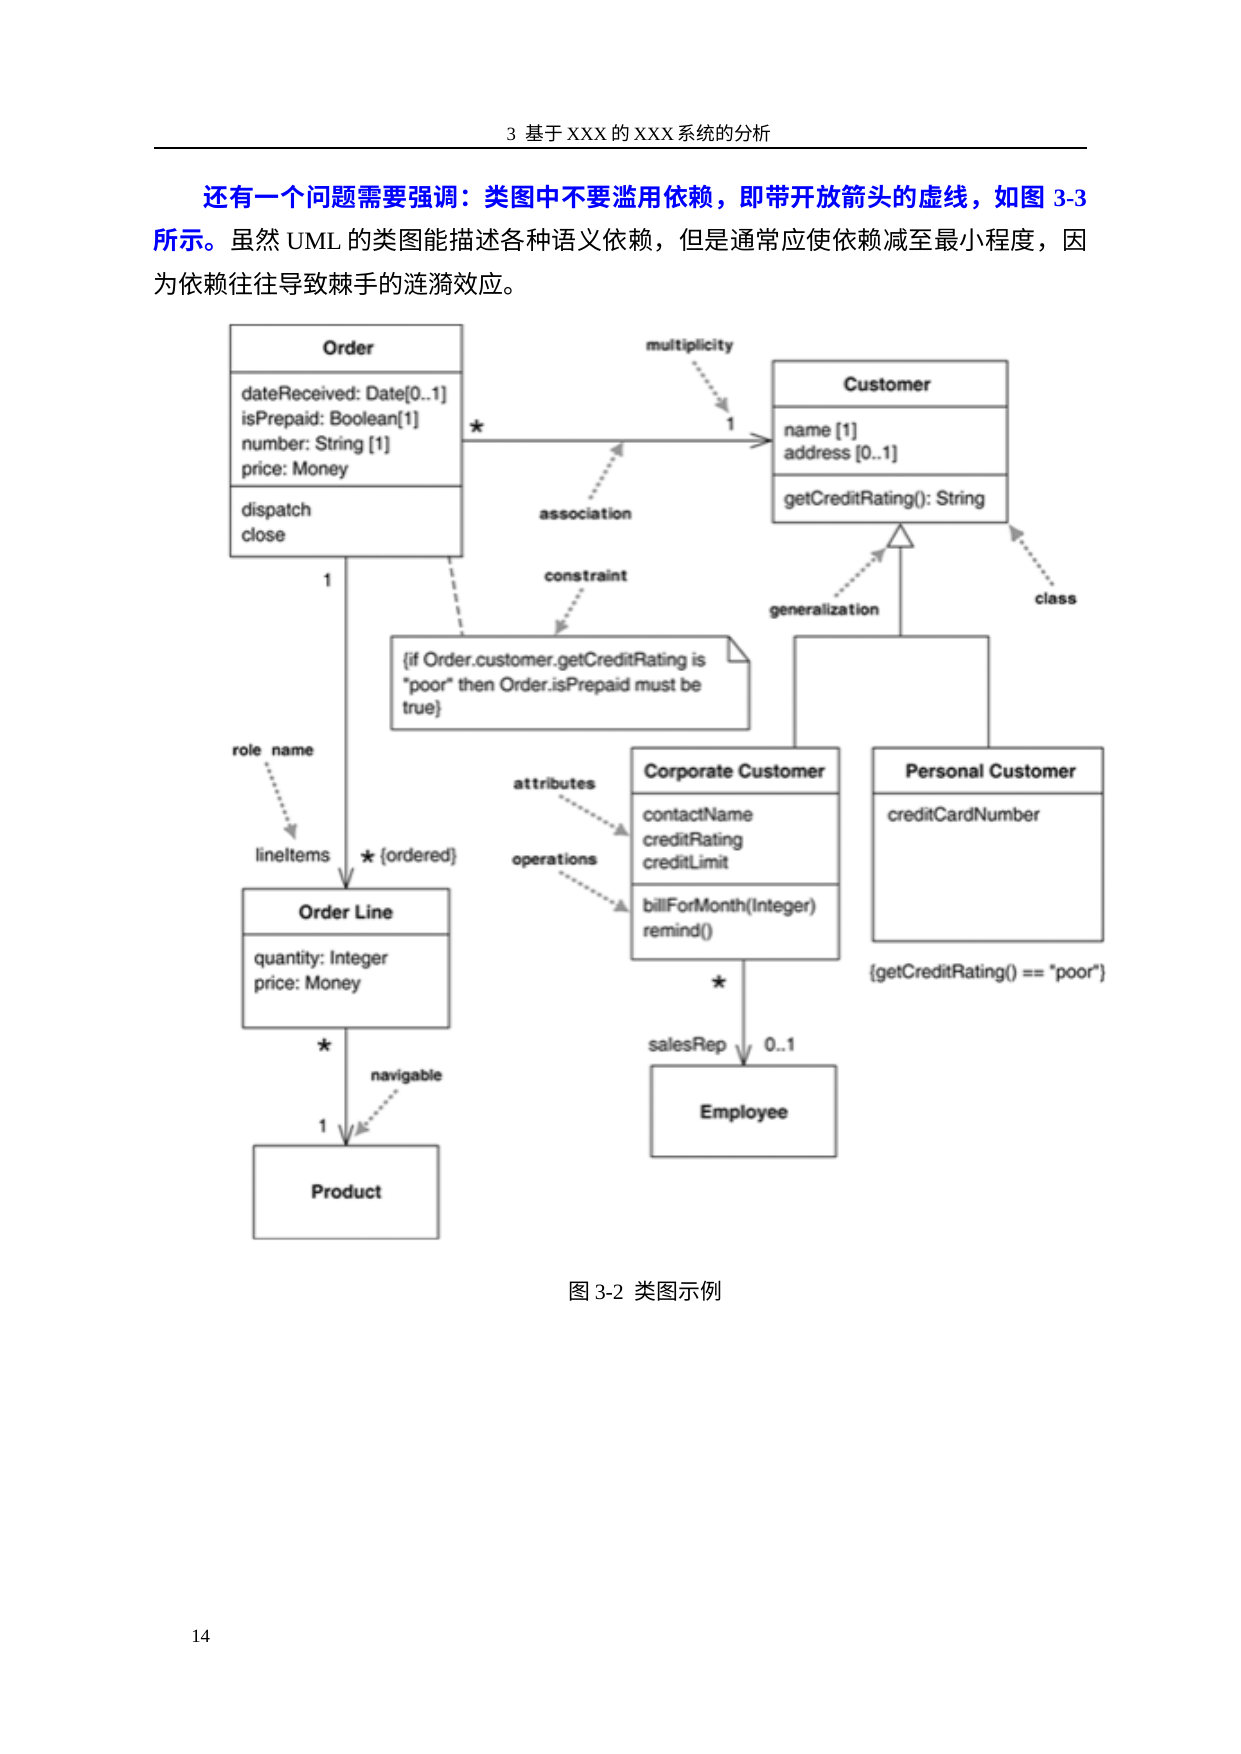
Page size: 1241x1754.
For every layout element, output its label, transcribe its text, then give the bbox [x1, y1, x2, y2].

text 图3-2 类图示例 [153, 1274, 1087, 1306]
text 还有一个问题需要强调：类图中不要滥用依赖，即带开放箭头的虚线，如图3-3所示。虽然UML的类图能描述各种语义依赖，但是通常应使依赖减至最小程度，因为依赖往往导致棘手的涟漪效应。 [153, 177, 1087, 300]
